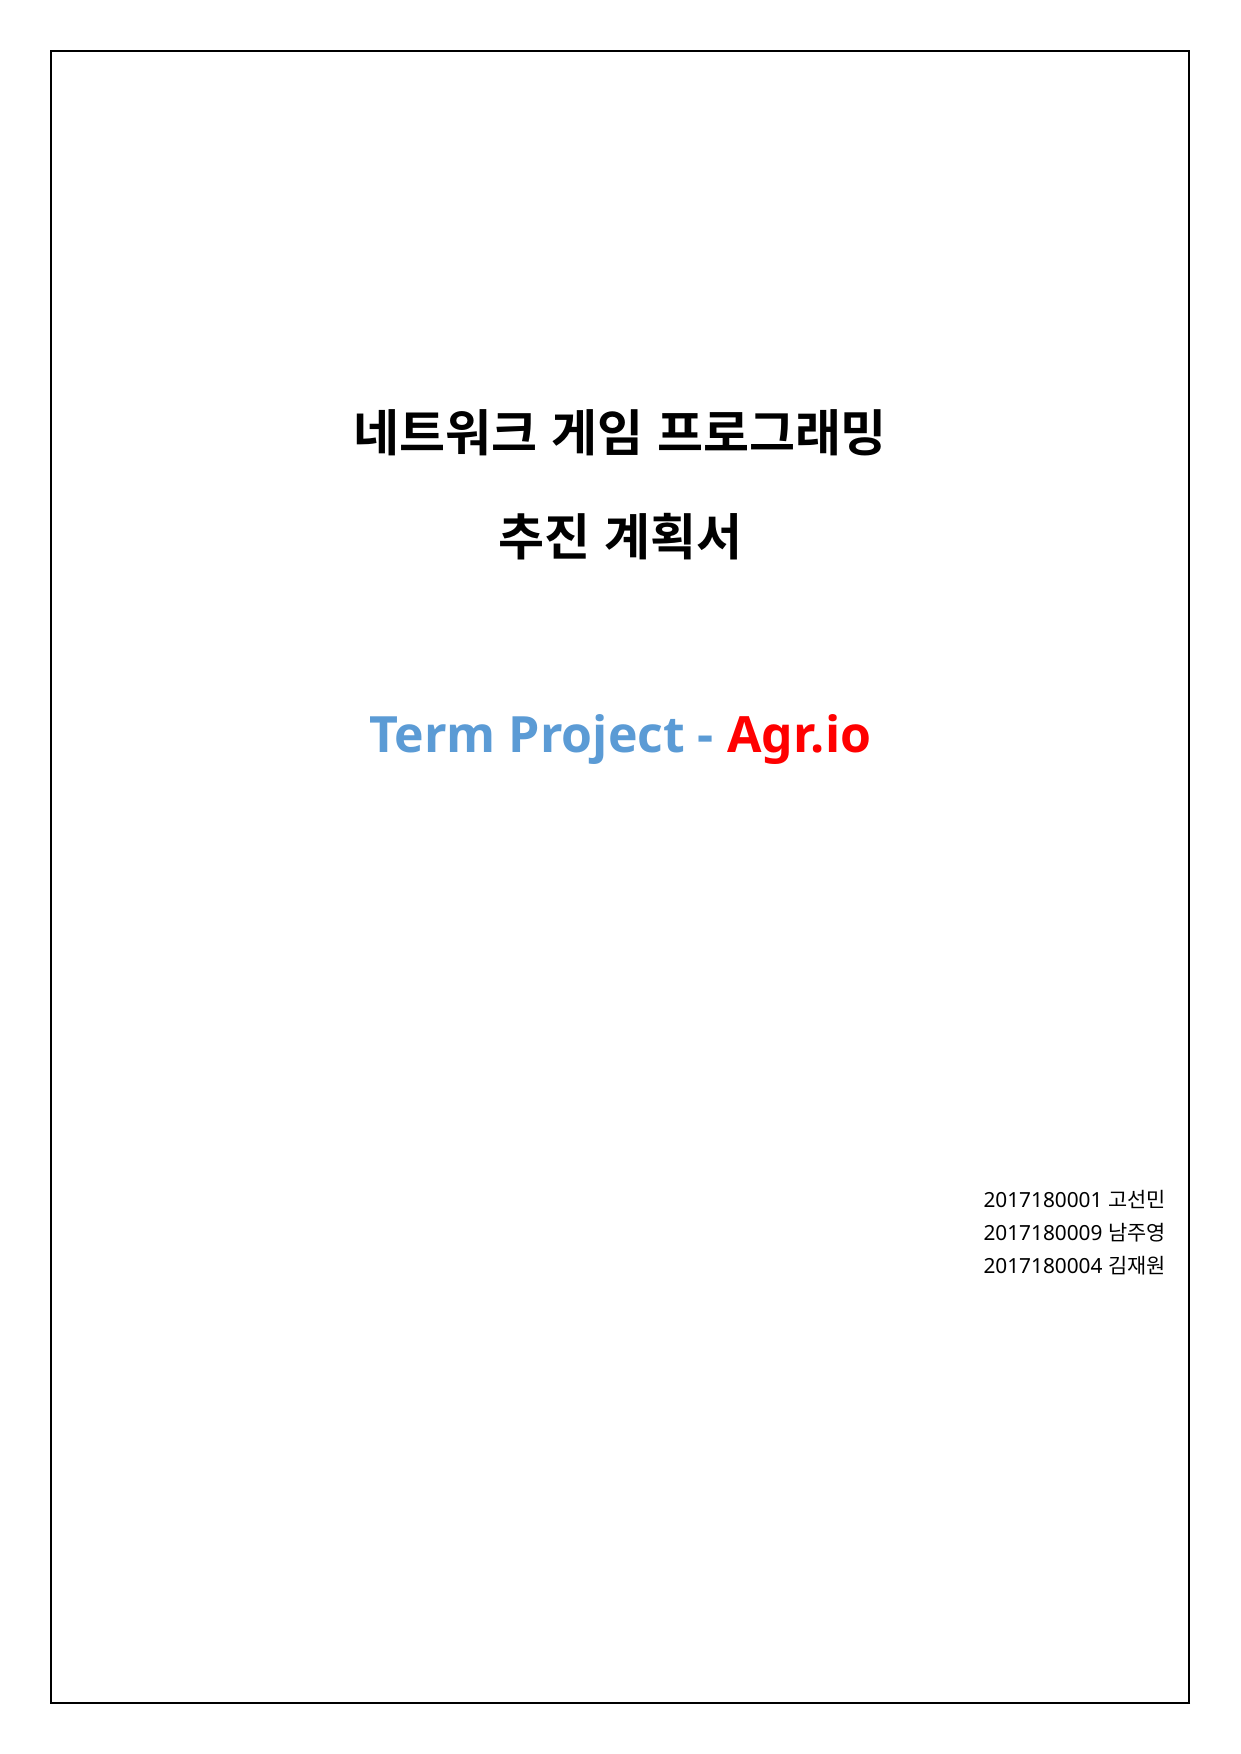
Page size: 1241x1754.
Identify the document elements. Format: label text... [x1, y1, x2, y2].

text 2017180004 김재원 [75, 1249, 1165, 1279]
text 2017180001 고선민 [75, 1183, 1165, 1214]
text 2017180009 남주영 [75, 1216, 1165, 1247]
title 네트워크 게임 프로그래밍 [75, 394, 1165, 466]
title Term Project - Agr.io [75, 698, 1165, 767]
title 추진 계획서 [75, 497, 1165, 569]
